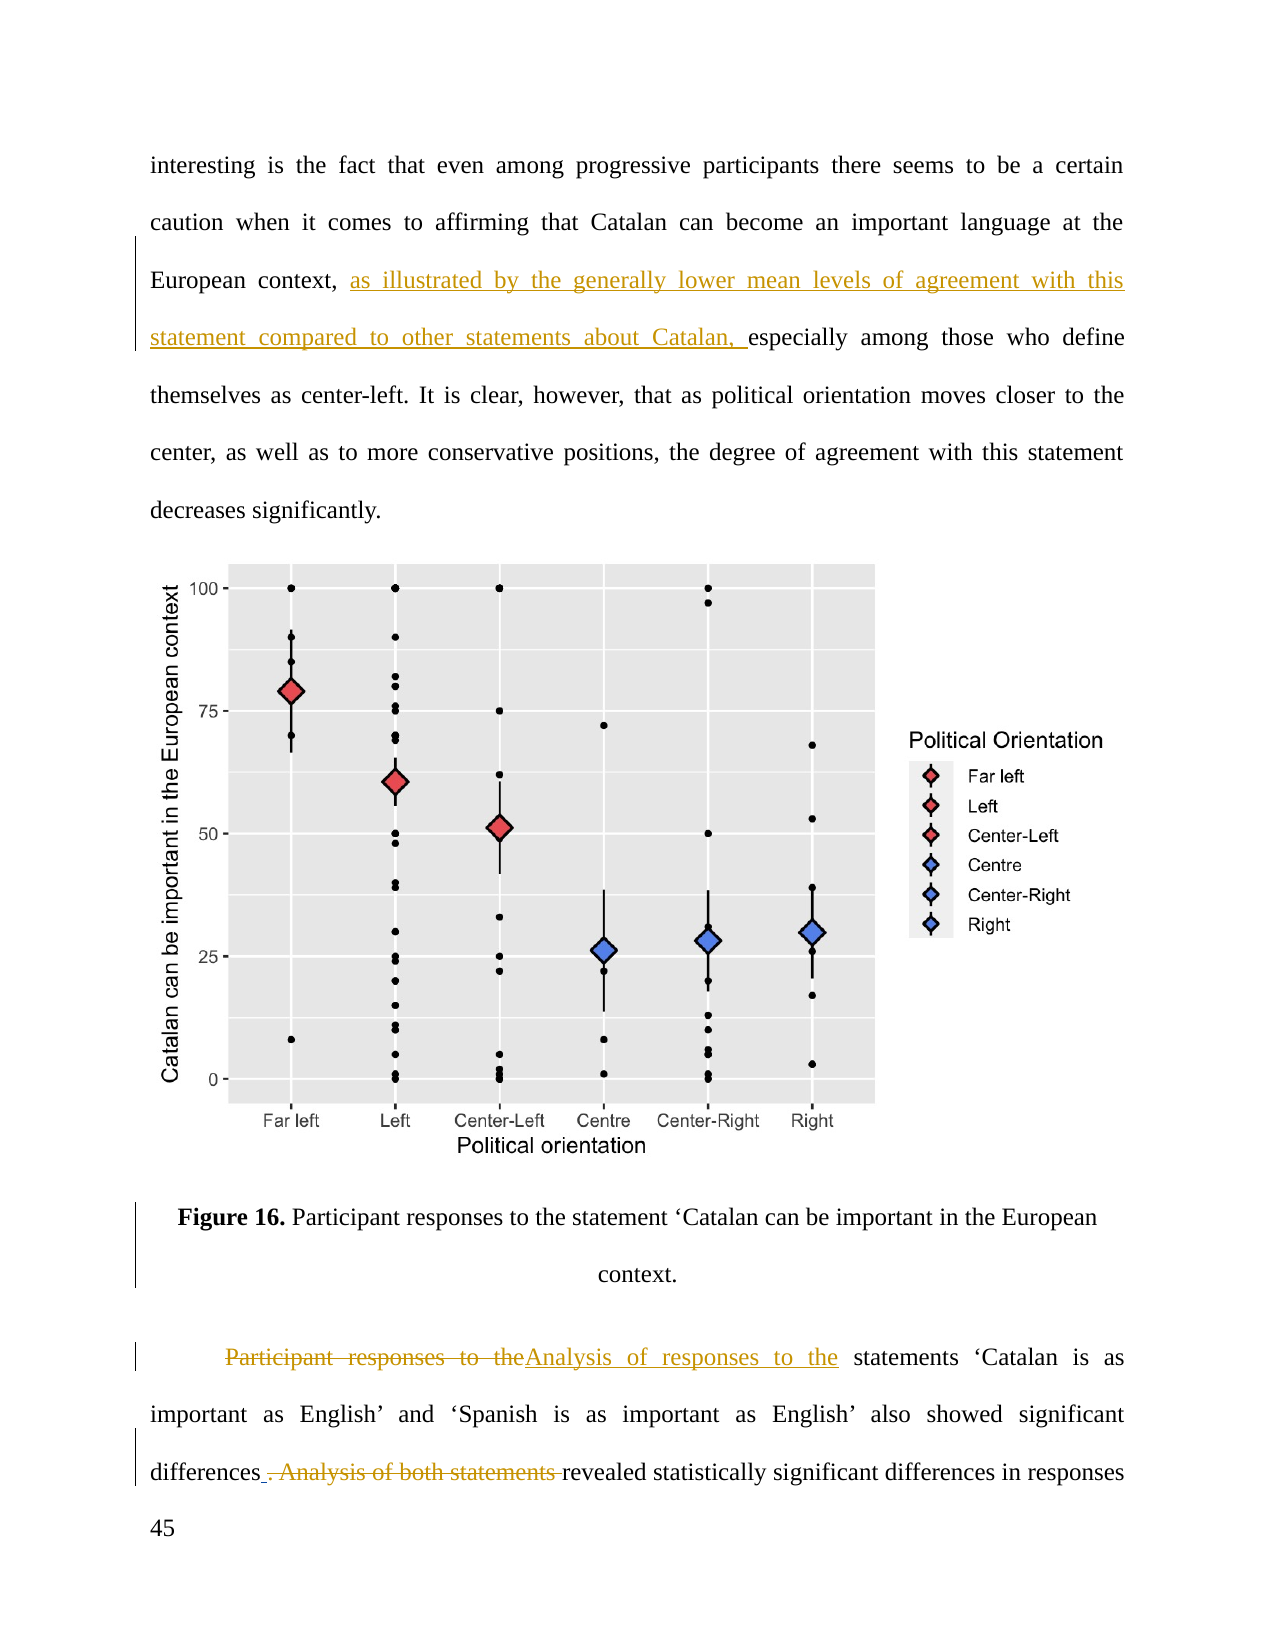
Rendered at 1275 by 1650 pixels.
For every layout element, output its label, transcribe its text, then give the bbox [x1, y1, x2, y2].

picture [150, 552, 1125, 1168]
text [150, 1342, 1125, 1486]
text Figure 16. Participant responses to the statement ‘Catalan can be important in the European context. [150, 1202, 1125, 1288]
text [150, 150, 1125, 524]
